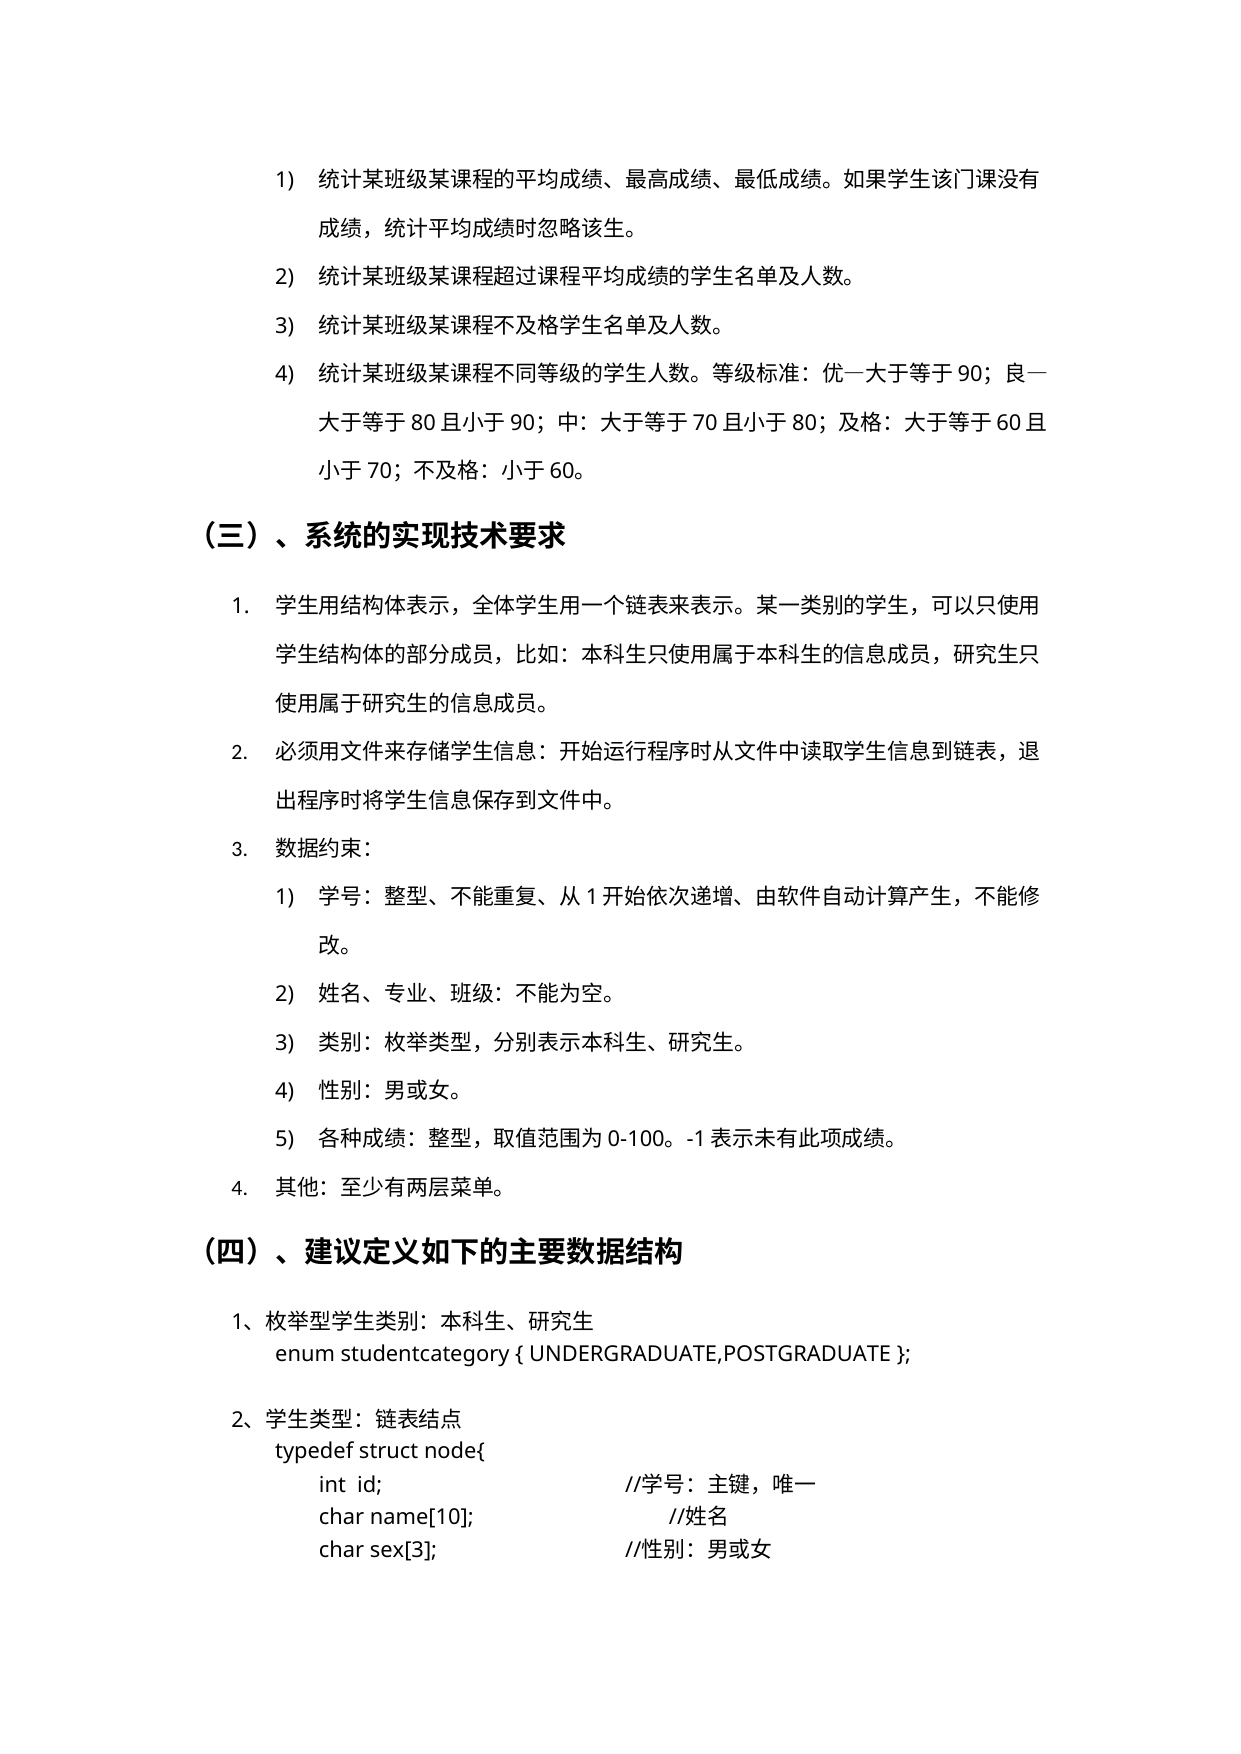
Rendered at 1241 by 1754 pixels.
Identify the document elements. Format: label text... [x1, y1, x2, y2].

list 统计某班级某课程超过课程平均成绩的学生名单及人数。 [275, 259, 1053, 292]
list 其他：至少有两层菜单。 [231, 1169, 1053, 1202]
list 类别：枚举类型，分别表示本科生、研究生。 [275, 1024, 1053, 1057]
list 性别：男或女。 [275, 1073, 1053, 1105]
text （三）、系统的实现技术要求 [187, 502, 1053, 567]
list 统计某班级某课程不及格学生名单及人数。 [275, 307, 1053, 340]
text 2、学生类型：链表结点 [187, 1401, 1053, 1434]
list 学号：整型、不能重复、从1开始依次递增、由软件自动计算产生，不能修改。 [275, 879, 1053, 960]
text （四）、建议定义如下的主要数据结构 [187, 1218, 1053, 1283]
text 1、枚举型学生类别：本科生、研究生 [187, 1304, 1053, 1336]
text int id; //学号：主键，唯一 [187, 1466, 1053, 1499]
list 数据约束： [231, 831, 1053, 863]
list 学生用结构体表示，全体学生用一个链表来表示。某一类别的学生，可以只使用学生结构体的部分成员，比如：本科生只使用属于本科生的信息成员，研究生只使用属于研究生的信息成员。 [231, 588, 1053, 718]
text char sex[3]; //性别：男或女 [187, 1531, 1053, 1564]
list 必须用文件来存储学生信息：开始运行程序时从文件中读取学生信息到链表，退出程序时将学生信息保存到文件中。 [231, 733, 1053, 815]
list 统计某班级某课程不同等级的学生人数。等级标准：优—大于等于90；良—大于等于80且小于90；中：大于等于70且小于80；及格：大于等于60且小于70；不及格：小于60。 [275, 356, 1053, 486]
text enum studentcategory { UNDERGRADUATE,POSTGRADUATE }; [231, 1336, 1053, 1369]
text typedef struct node{ [231, 1434, 1053, 1466]
text char name[10]; //姓名 [187, 1499, 1053, 1531]
list 各种成绩：整型，取值范围为0-100。-1表示未有此项成绩。 [275, 1121, 1053, 1153]
list 统计某班级某课程的平均成绩、最高成绩、最低成绩。如果学生该门课没有成绩，统计平均成绩时忽略该生。 [275, 162, 1053, 243]
list 姓名、专业、班级：不能为空。 [275, 976, 1053, 1008]
